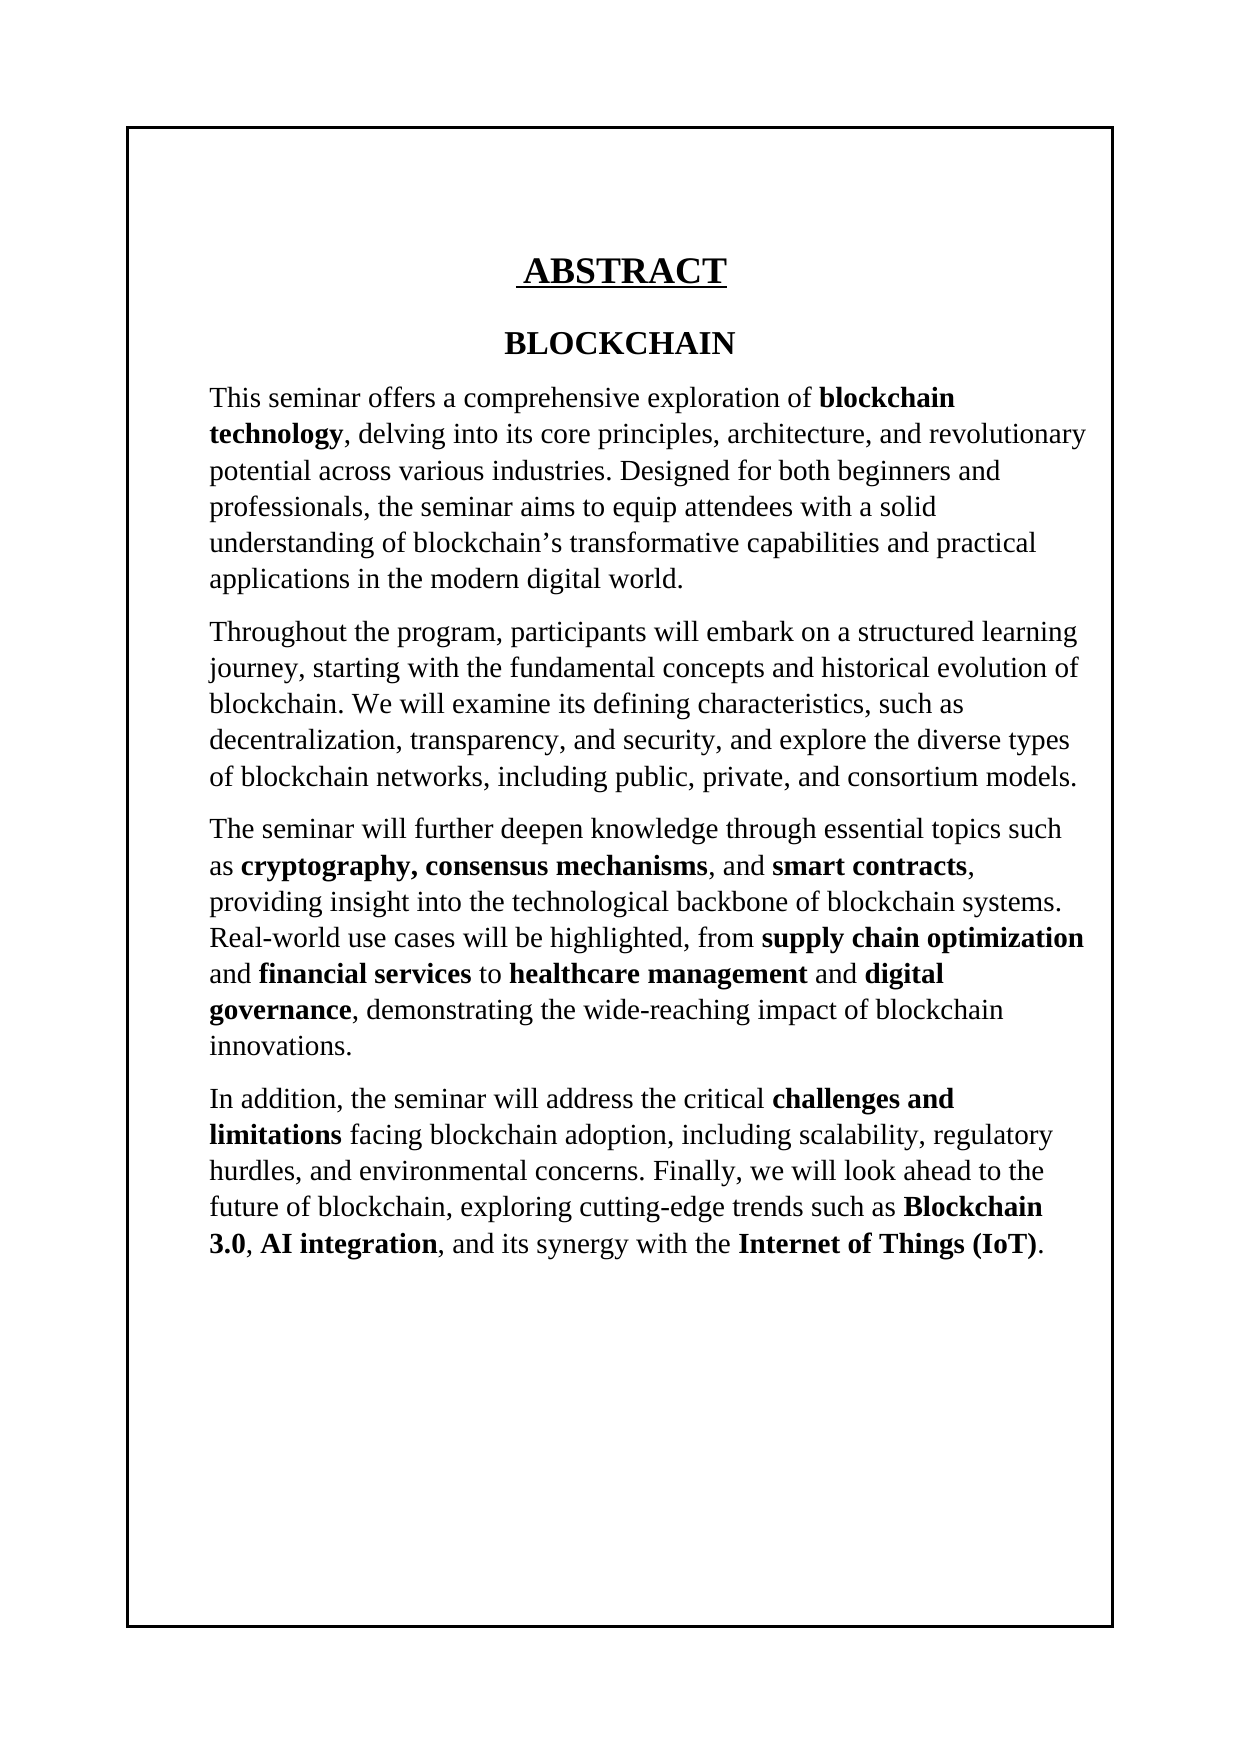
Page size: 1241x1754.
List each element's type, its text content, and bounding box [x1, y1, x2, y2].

text Throughout the program, participants will embark on a structured learning journey, starting with the fundamental concepts and historical evolution of blockchain. We will examine its defining characteristics, such as decentralization, transparency, and security, and explore the diverse types of blockchain networks, including public, private, and consortium models. [209, 614, 1090, 792]
text The seminar will further deepen knowledge through essential topics such as cryptography, consensus mechanisms, and smart contracts, providing insight into the technological backbone of blockchain systems. Real-world use cases will be highlighted, from supply chain optimization and financial services to healthcare management and digital governance, demonstrating the wide-reaching impact of blockchain innovations. [209, 811, 1090, 1062]
text In addition, the seminar will address the critical challenges and limitations facing blockchain adoption, including scalability, regulatory hurdles, and environmental concerns. Finally, we will look ahead to the future of blockchain, exploring cutting-edge trends such as Blockchain 3.0, AI integration, and its synergy with the Internet of Things (IoT). [209, 1081, 1090, 1259]
subtitle ABSTRACT [150, 249, 1090, 292]
text This seminar offers a comprehensive exploration of blockchain technology, delving into its core principles, architecture, and revolutionary potential across various industries. Designed for both beginners and professionals, the seminar aims to equip attendees with a solid understanding of blockchain’s transformative capabilities and practical applications in the modern digital world. [209, 381, 1090, 595]
text BLOCKCHAIN [387, 323, 1090, 361]
